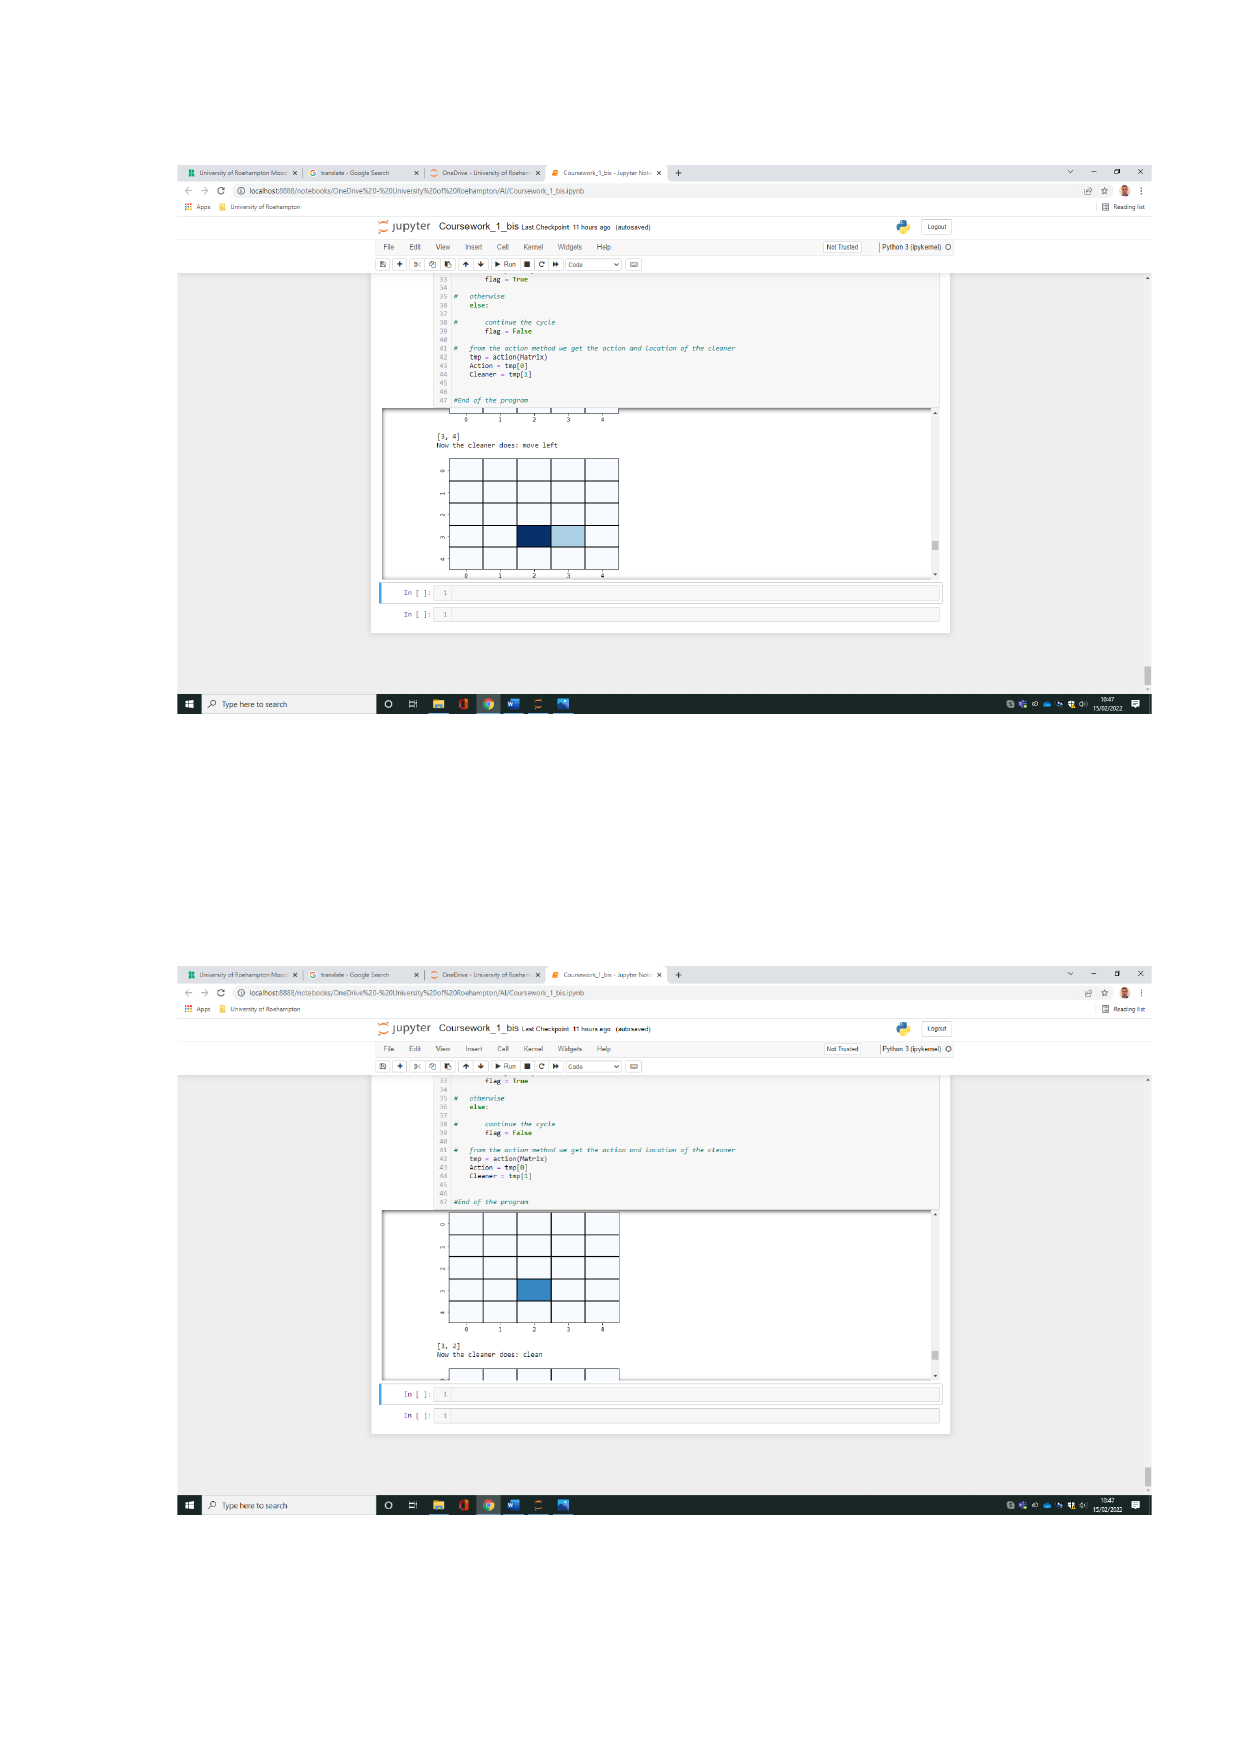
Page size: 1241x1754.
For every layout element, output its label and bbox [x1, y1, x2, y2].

picture [177, 966, 1152, 1515]
picture [177, 165, 1152, 714]
